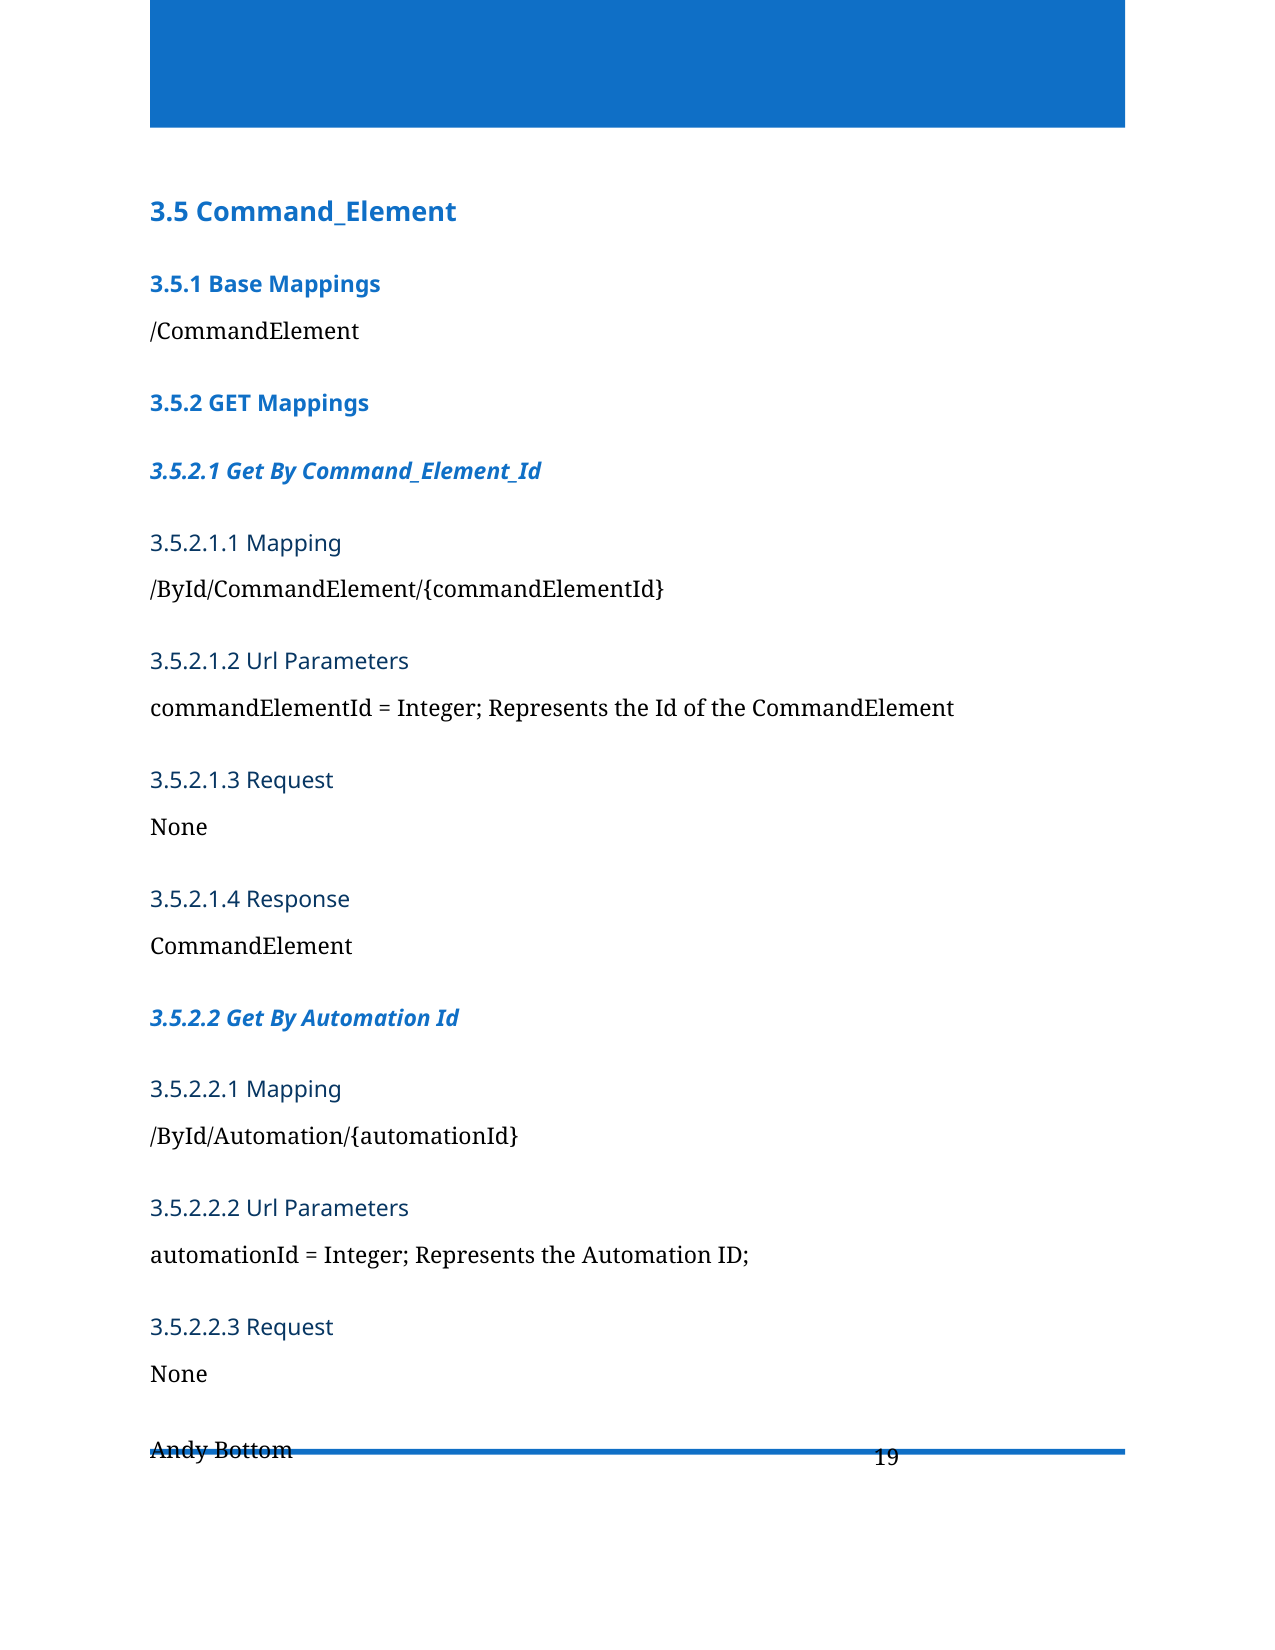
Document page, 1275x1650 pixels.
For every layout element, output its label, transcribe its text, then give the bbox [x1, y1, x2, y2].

text CommandElement [150, 930, 1125, 961]
subtitle 3.5.2.2.2 Url Parameters [150, 1192, 1125, 1223]
subtitle 3.5.1 Base Mappings [150, 268, 1125, 299]
text None [150, 1358, 1125, 1389]
subtitle 3.5.2.2.3 Request [150, 1311, 1125, 1342]
subtitle 3.5.2.2.1 Mapping [150, 1073, 1125, 1105]
subtitle 3.5 Command_Element [150, 192, 1125, 229]
subtitle 3.5.2.1.3 Request [150, 764, 1125, 795]
subtitle 3.5.2.2 Get By Automation Id [150, 1002, 1125, 1033]
text /ById/Automation/{automationId} [150, 1120, 1125, 1152]
subtitle 3.5.2 GET Mappings [150, 387, 1125, 418]
text commandElementId = Integer; Represents the Id of the CommandElement [150, 692, 1125, 723]
subtitle 3.5.2.1.4 Response [150, 883, 1125, 914]
text automationId = Integer; Represents the Automation ID; [150, 1239, 1125, 1270]
text /ById/CommandElement/{commandElementId} [150, 573, 1125, 605]
text None [150, 811, 1125, 842]
text /CommandElement [150, 315, 1125, 346]
subtitle 3.5.2.1.2 Url Parameters [150, 645, 1125, 677]
subtitle 3.5.2.1 Get By Command_Element_Id [150, 455, 1125, 486]
subtitle 3.5.2.1.1 Mapping [150, 527, 1125, 558]
